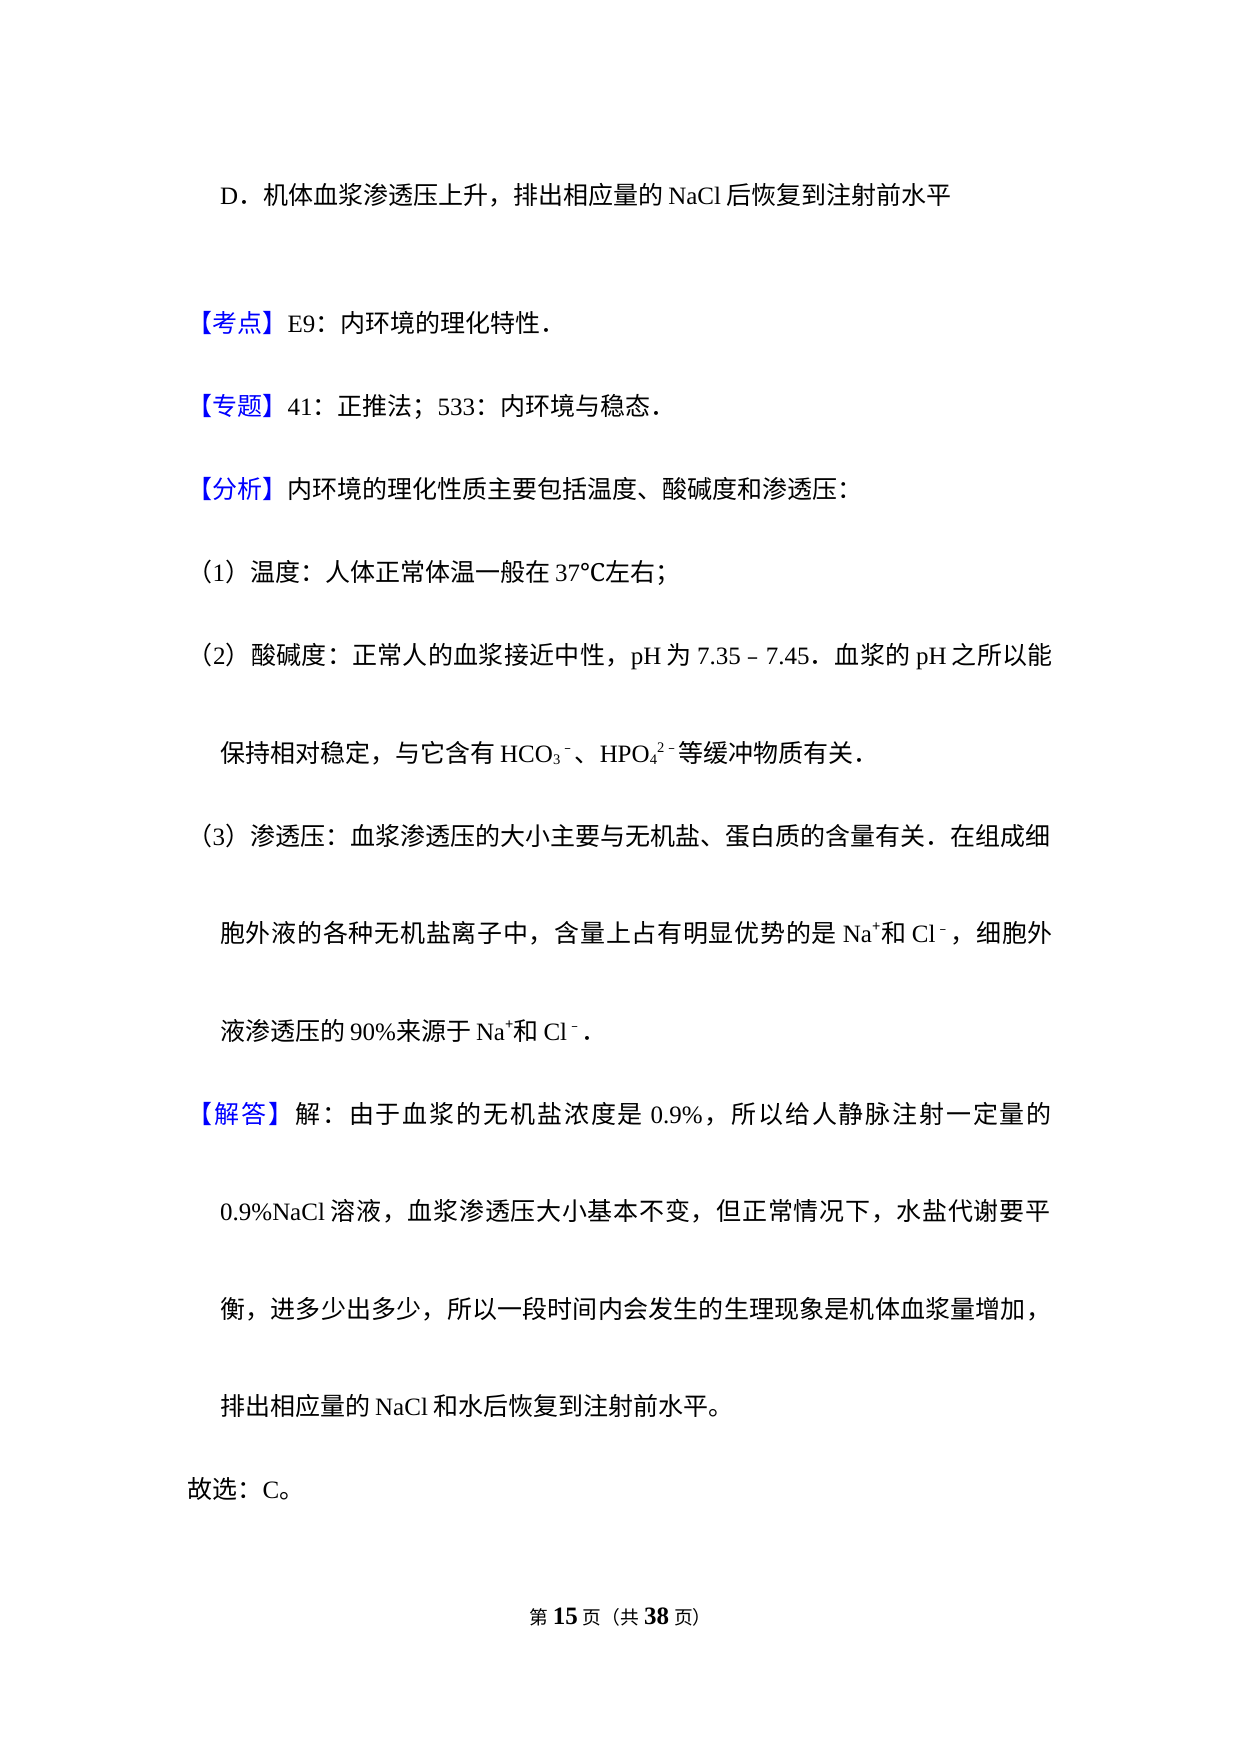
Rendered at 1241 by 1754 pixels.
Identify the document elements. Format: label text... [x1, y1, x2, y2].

text 【解答】解：由于血浆的无机盐浓度是0.9%，所以给人静脉注射一定量的0.9%NaCl溶液，血浆渗透压大小基本不变，但正常情况下，水盐代谢要平衡，进多少出多少，所以一段时间内会发生的生理现象是机体血浆量增加，排出相应量的NaCl和水后恢复到注射前水平。 [187, 1080, 1053, 1437]
text （1）温度：人体正常体温一般在37℃左右； [187, 538, 1053, 603]
text D．机体血浆渗透压上升，排出相应量的NaCl后恢复到注射前水平 [187, 161, 1053, 226]
text 【考点】E9：内环境的理化特性．菁优网版权所有 [187, 289, 1053, 354]
text 故选：C。 [187, 1456, 1053, 1521]
text （3）渗透压：血浆渗透压的大小主要与无机盐、蛋白质的含量有关．在组成细胞外液的各种无机盐离子中，含量上占有明显优势的是Na+和Cl﹣，细胞外液渗透压的90%来源于Na+和Cl﹣． [187, 802, 1053, 1062]
text 【分析】内环境的理化性质主要包括温度、酸碱度和渗透压： [187, 455, 1053, 520]
text （2）酸碱度：正常人的血浆接近中性，pH为7.35﹣7.45．血浆的pH之所以能保持相对稳定，与它含有HCO3﹣、HPO42﹣等缓冲物质有关． [187, 621, 1053, 784]
text 【专题】41：正推法；533：内环境与稳态． [187, 372, 1053, 437]
